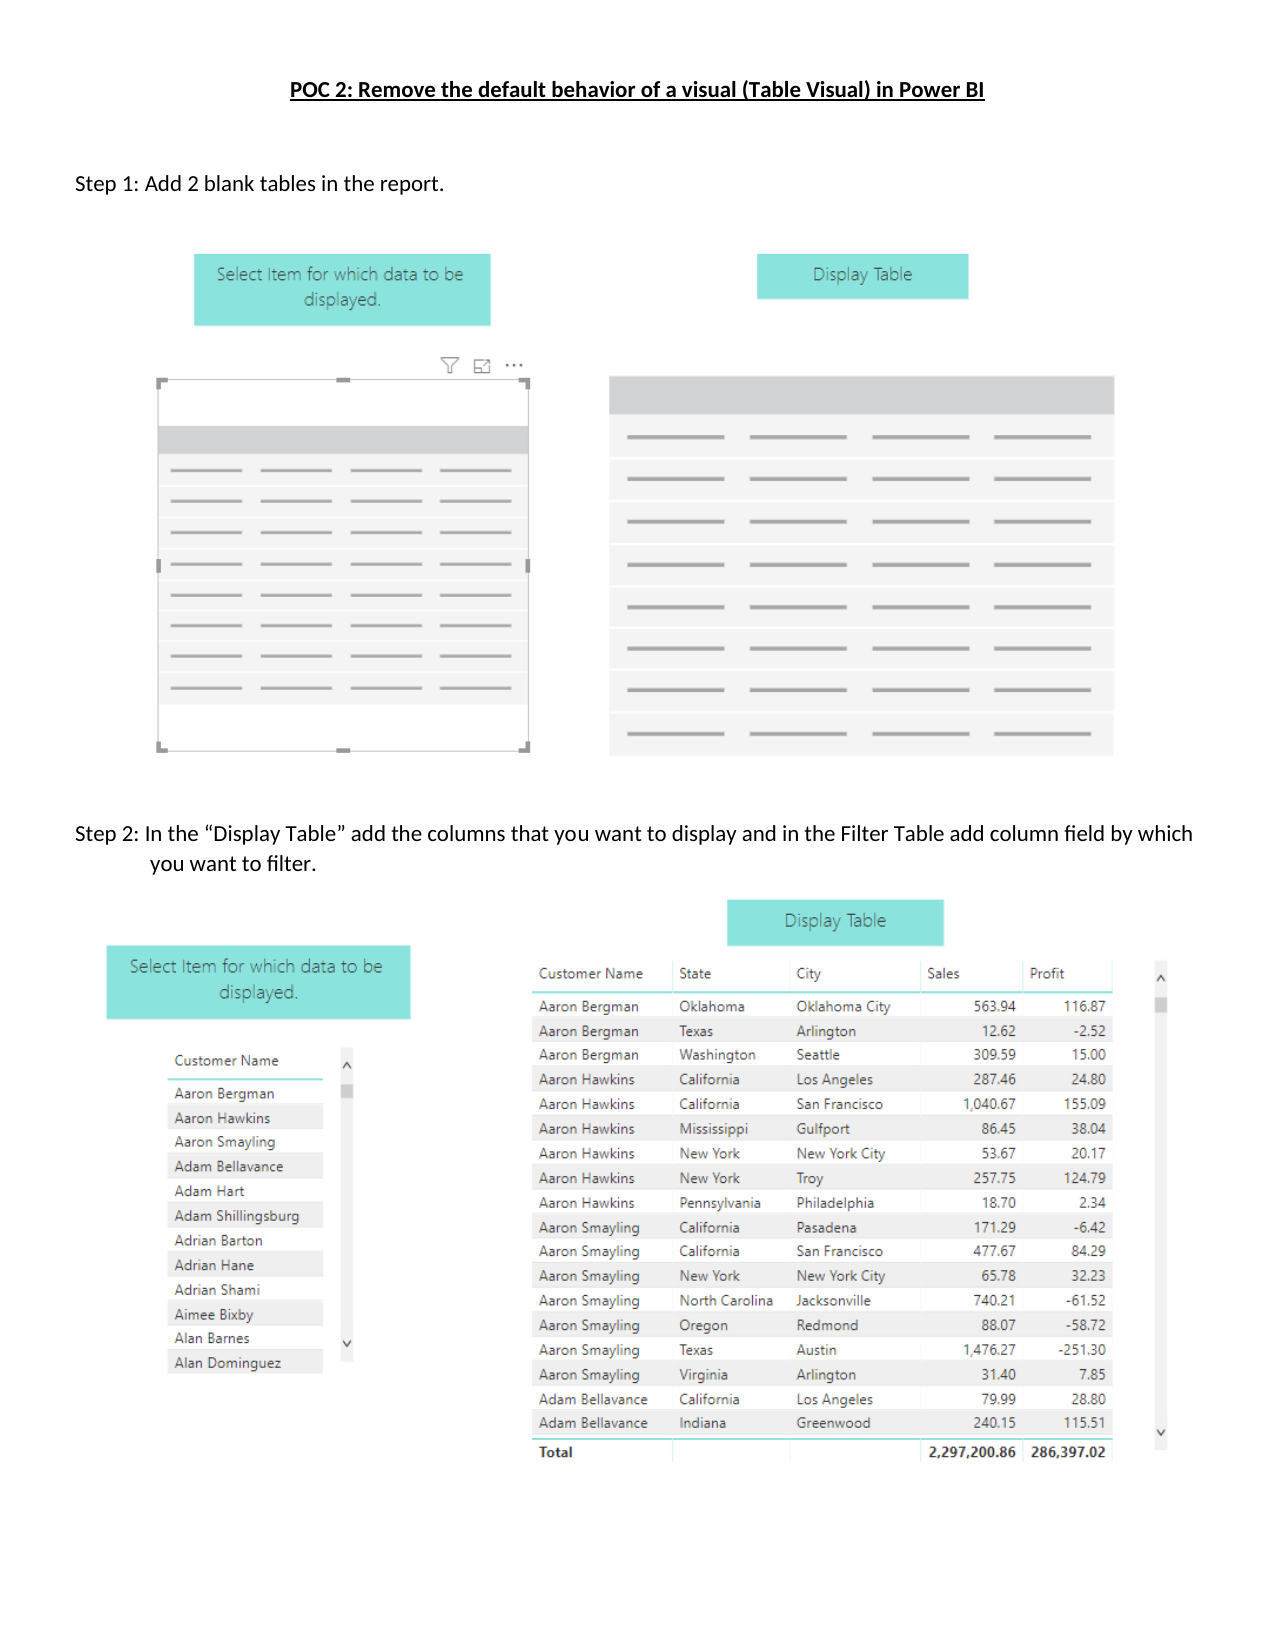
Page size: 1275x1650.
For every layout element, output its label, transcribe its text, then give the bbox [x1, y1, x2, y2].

text Step 2: In the “Display Table” add the columns that you want to display and in the Filter Table add column field by which you want to filter. [75, 819, 1200, 877]
picture [75, 215, 1200, 800]
picture [75, 895, 1200, 1482]
text Step 1: Add 2 blank tables in the report. [75, 169, 1200, 197]
text POC 2: Remove the default behavior of a visual (Table Visual) in Power BI [75, 75, 1200, 103]
